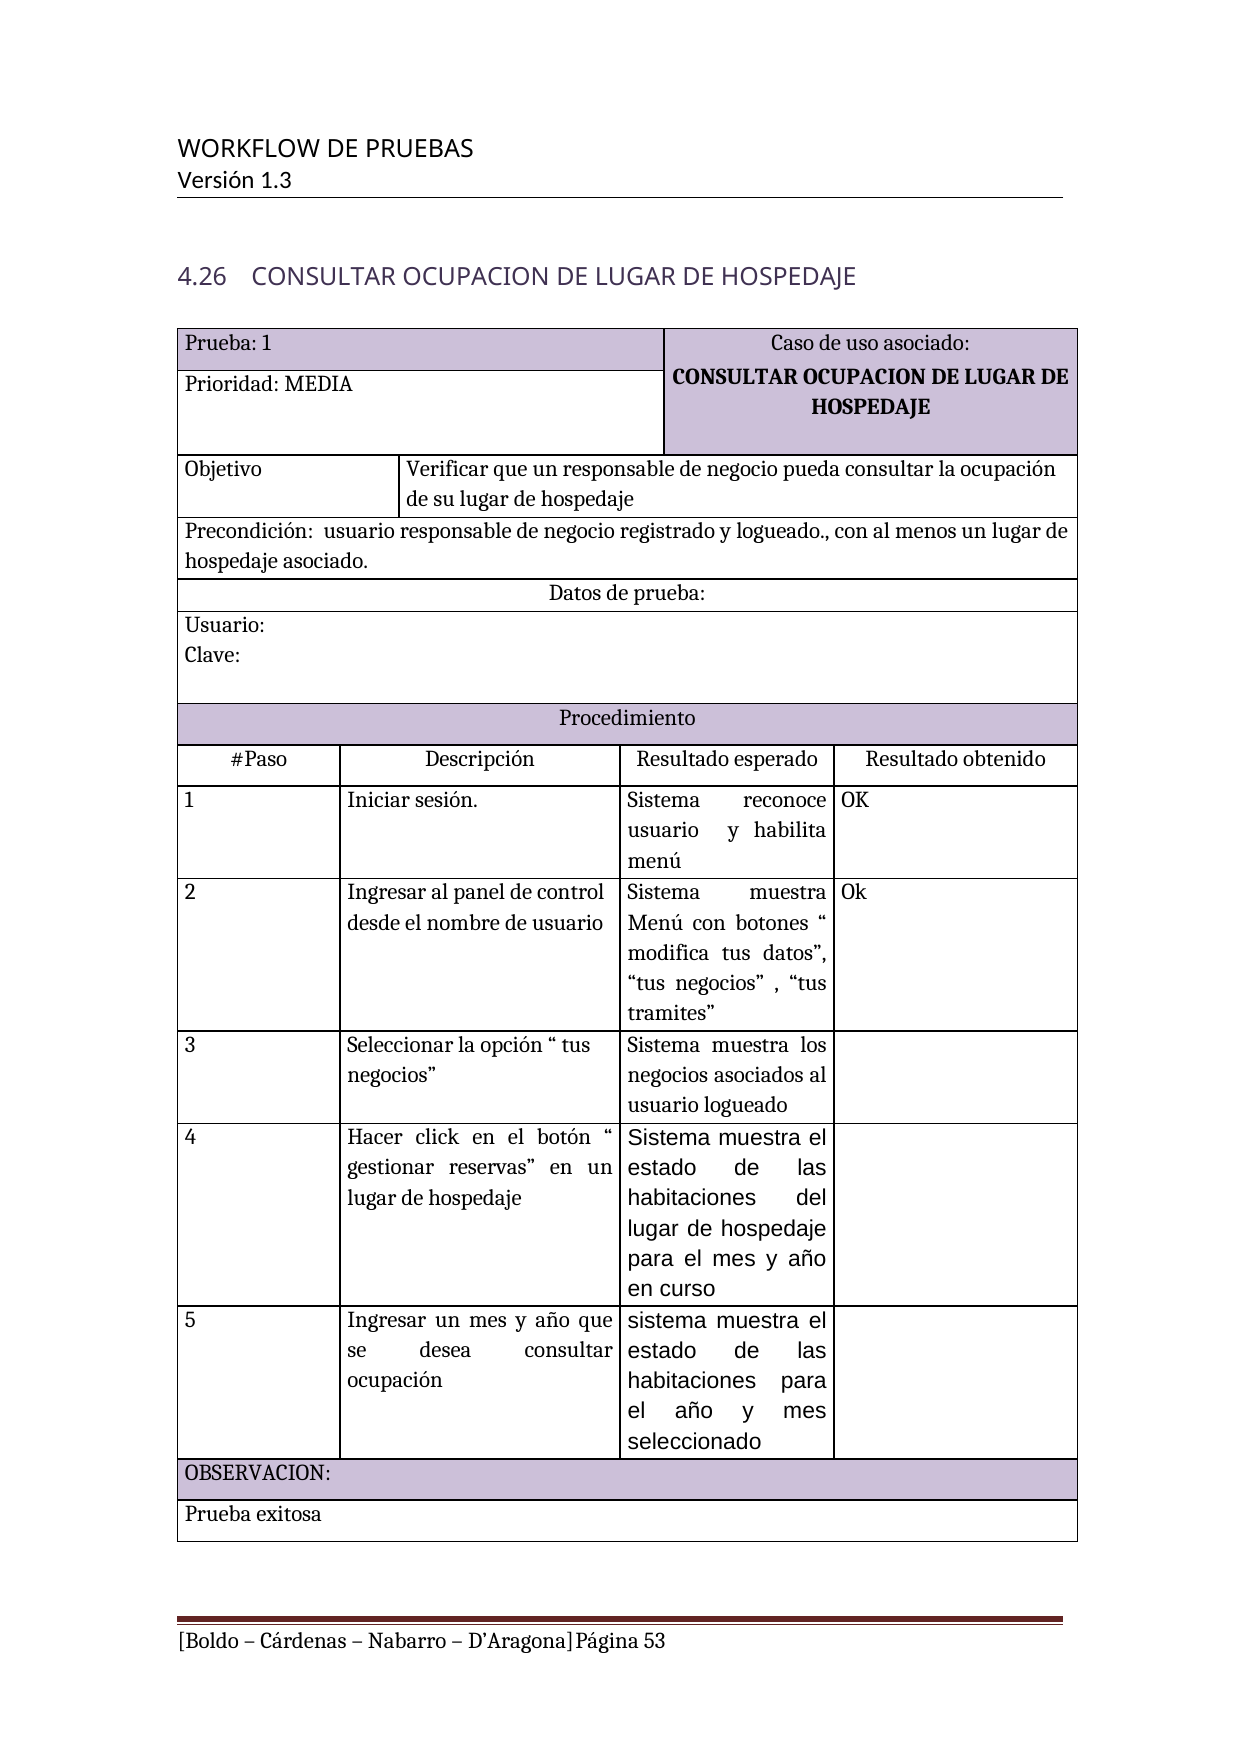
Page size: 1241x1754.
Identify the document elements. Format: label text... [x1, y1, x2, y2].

table_cell Sistema reconoce usuario y habilita menú [621, 787, 833, 878]
table_cell Prueba exitosa [178, 1501, 1077, 1541]
table_cell [835, 1124, 1077, 1305]
table_cell Datos de prueba: [178, 580, 1077, 611]
table_cell sistema muestra el estado de las habitaciones para el año y mes seleccionado [621, 1307, 833, 1458]
table_cell Resultado esperado [621, 746, 833, 785]
table_cell Sistema muestra los negocios asociados al usuario logueado [621, 1032, 833, 1122]
table_cell Descripción [341, 746, 619, 785]
table_header Caso de uso asociado: CONSULTAR OCUPACION DE LUGAR DE HOSPEDAJE [665, 329, 1077, 454]
table_cell 4 [178, 1124, 339, 1305]
table_cell Procedimiento [178, 704, 1077, 744]
table_cell Objetivo [178, 456, 398, 516]
table_cell 2 [178, 879, 339, 1030]
subtitle CONSULTAR OCUPACION DE LUGAR DE HOSPEDAJE [177, 259, 1063, 293]
table_cell [835, 1307, 1077, 1458]
table_cell Prioridad: MEDIA [178, 371, 663, 454]
table_cell Sistema muestra Menú con botones “ modifica tus datos”, “tus negocios” , “tus tramites” [621, 879, 833, 1030]
table_cell Precondición: usuario responsable de negocio registrado y logueado., con al menos un lugar de hospedaje asociado. [178, 518, 1077, 578]
table_cell [835, 1032, 1077, 1122]
table_cell #Paso [178, 746, 339, 785]
table_cell Iniciar sesión. [341, 787, 619, 878]
table_cell Ingresar al panel de control desde el nombre de usuario [341, 879, 619, 1030]
table_cell 3 [178, 1032, 339, 1122]
table_cell OK [835, 787, 1077, 878]
table_header Prueba: 1 [178, 329, 663, 370]
table_cell Ok [835, 879, 1077, 1030]
table_cell Hacer click en el botón “ gestionar reservas” en un lugar de hospedaje [341, 1124, 619, 1305]
table_cell Seleccionar la opción “ tus negocios” [341, 1032, 619, 1122]
table_cell 5 [178, 1307, 339, 1458]
table_cell Verificar que un responsable de negocio pueda consultar la ocupación de su lugar de hospedaje [400, 456, 1077, 516]
table_cell Ingresar un mes y año que se desea consultar ocupación [341, 1307, 619, 1458]
table_cell OBSERVACION: [178, 1460, 1077, 1499]
table_cell Sistema muestra el estado de las habitaciones del lugar de hospedaje para el mes y año en curso [621, 1124, 833, 1305]
table_cell Resultado obtenido [835, 746, 1077, 785]
table_cell Usuario: Clave: [178, 612, 1077, 703]
table_cell 1 [178, 787, 339, 878]
